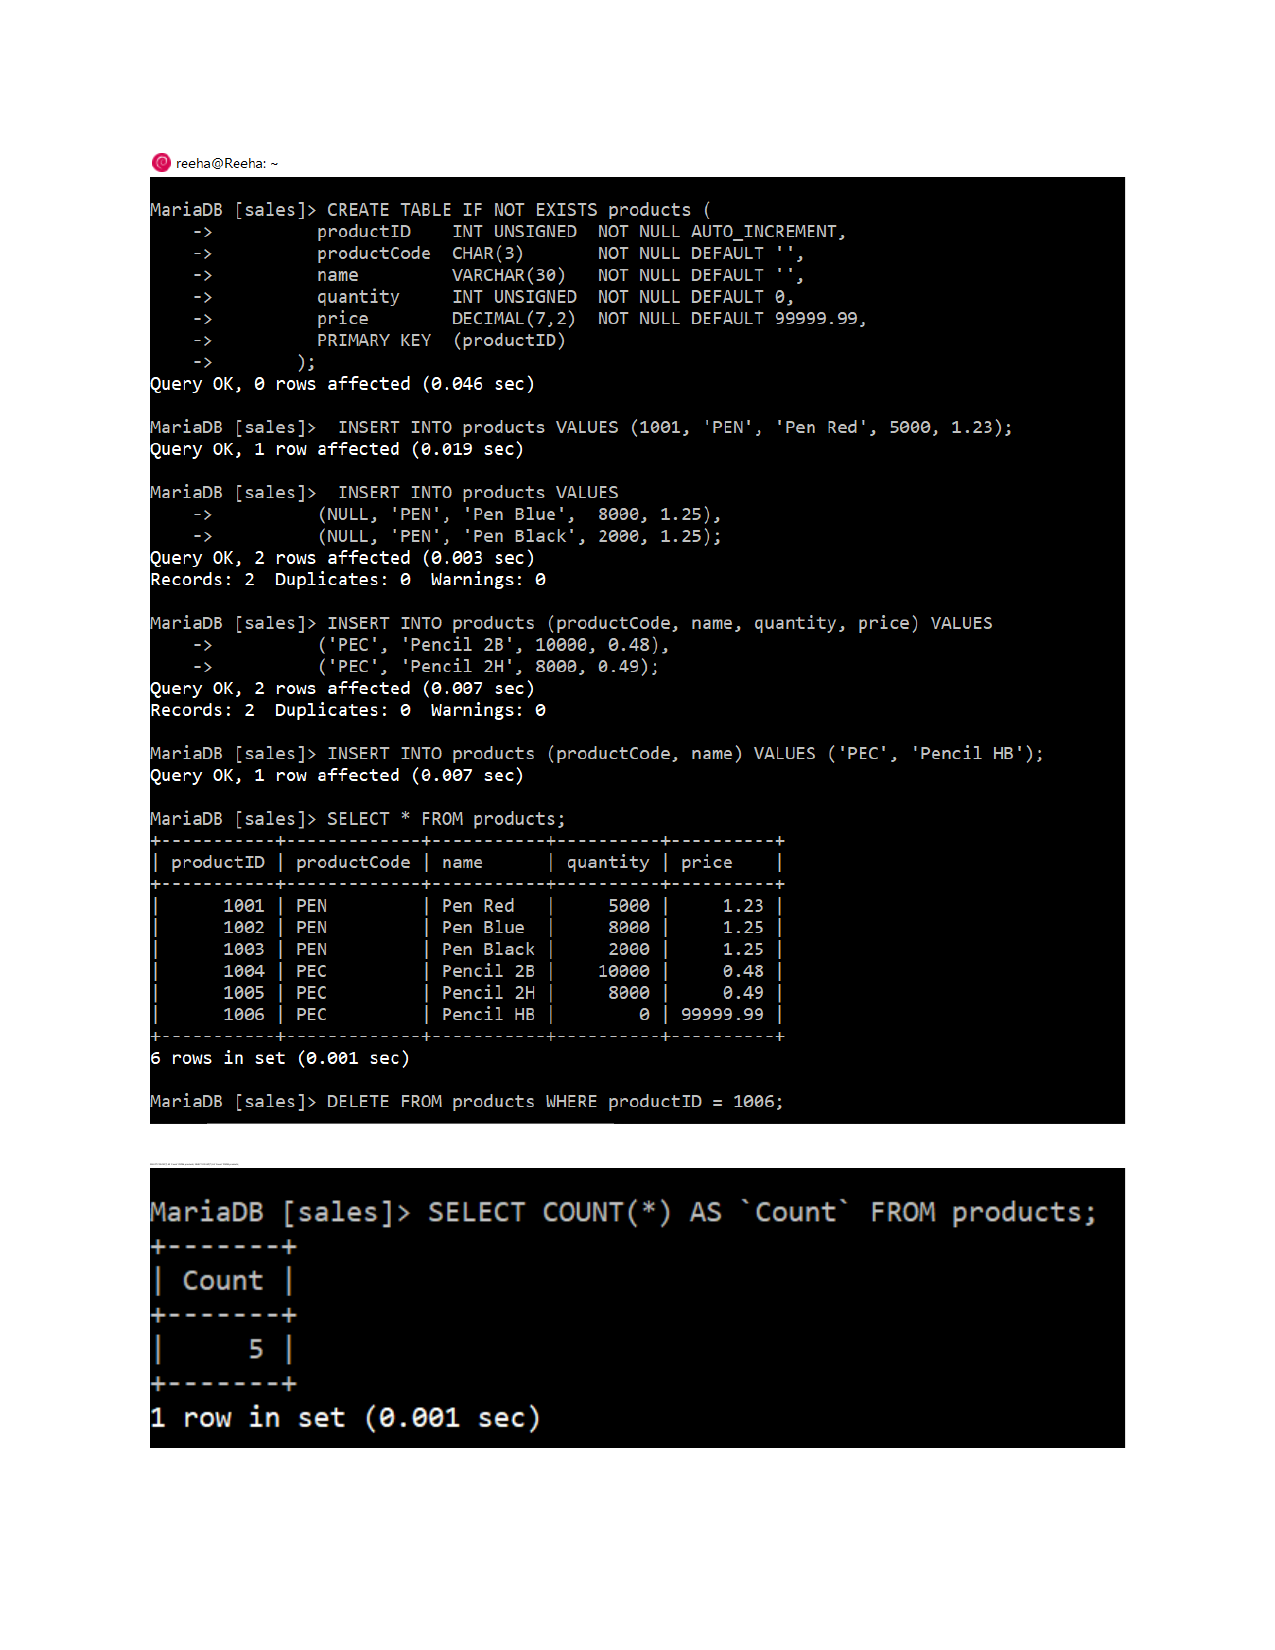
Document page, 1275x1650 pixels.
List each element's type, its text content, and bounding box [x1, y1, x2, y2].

picture [150, 150, 1125, 1124]
picture [150, 1168, 1125, 1448]
